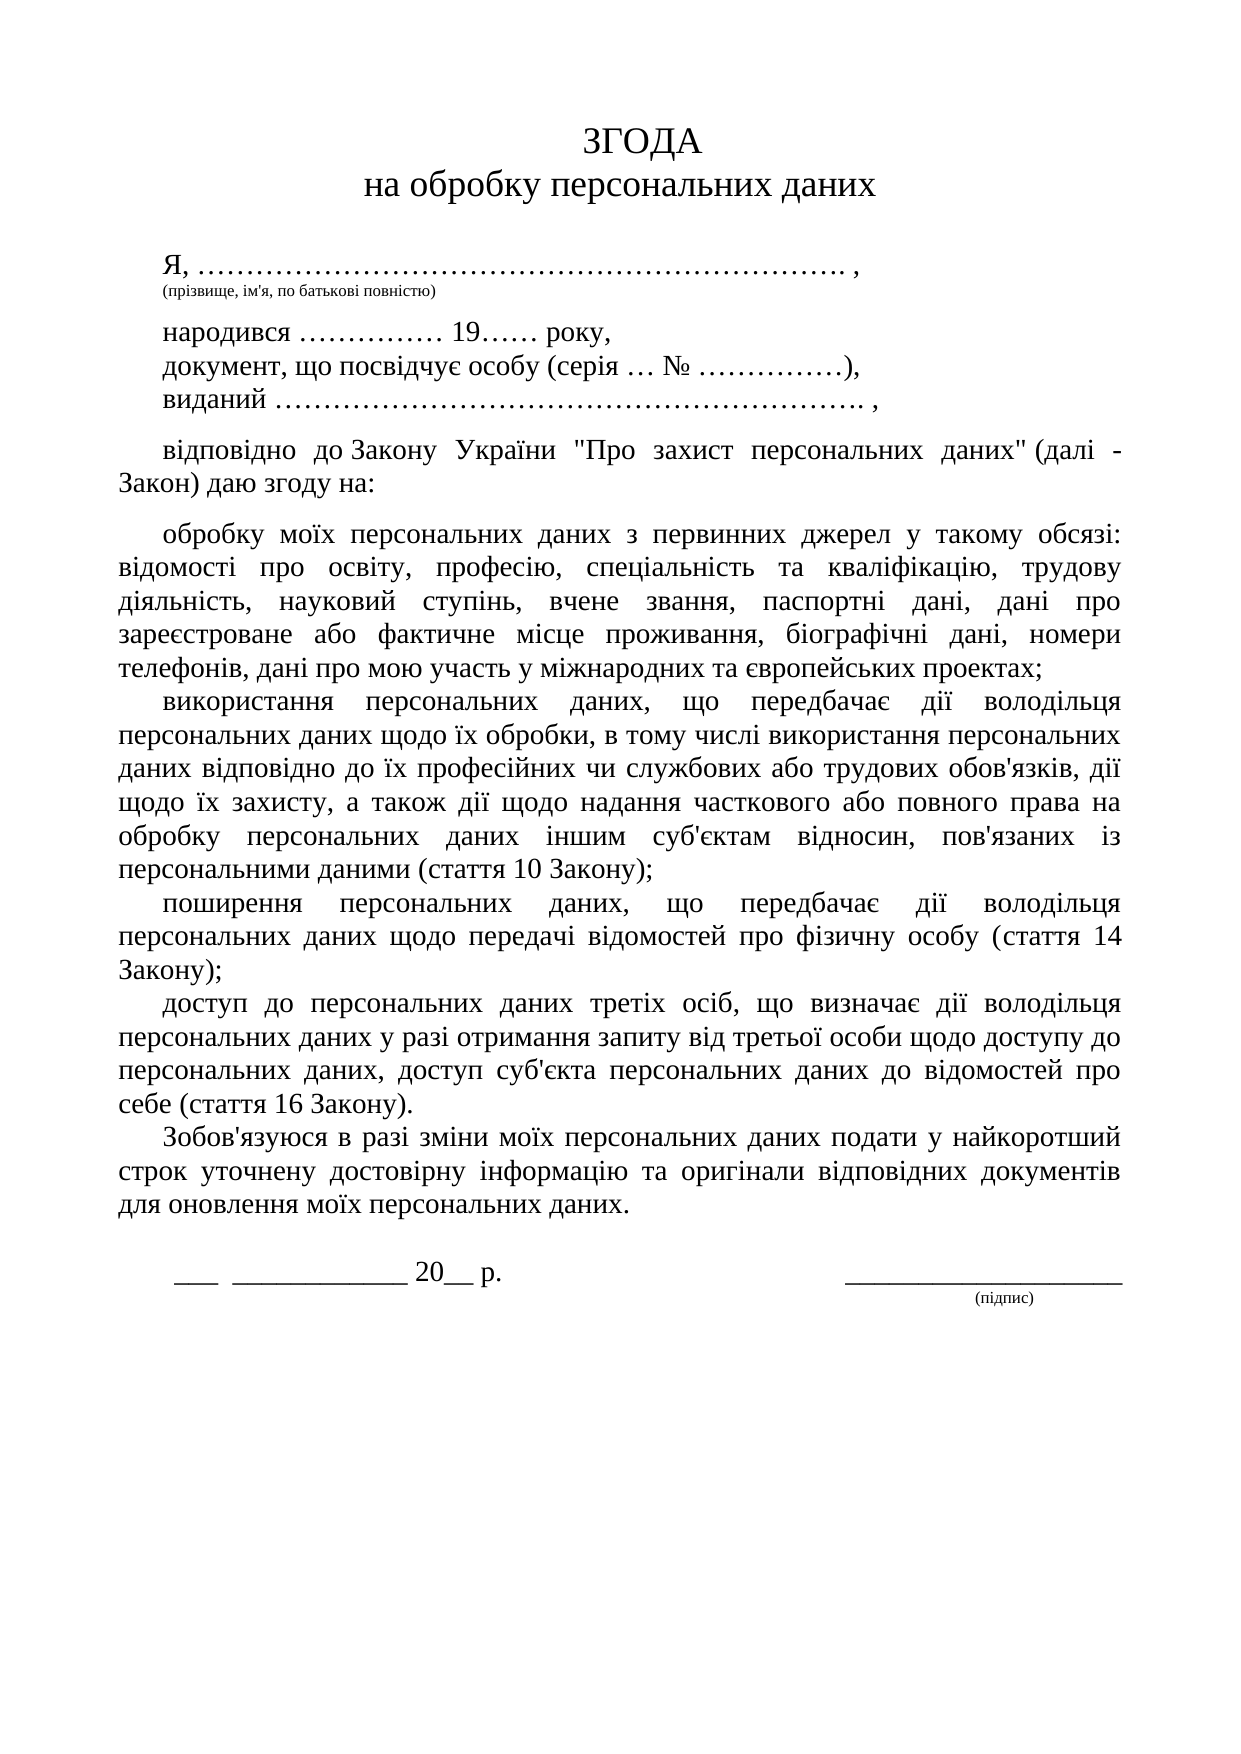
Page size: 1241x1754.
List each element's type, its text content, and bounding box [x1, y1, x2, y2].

text доступ до персональних даних третіх осіб, що визначає дії володільця персональних даних у разі отримання запиту від третьої особи щодо доступу до персональних даних, доступ суб'єкта персональних даних до відомостей про себе (стаття 16 Закону). [118, 985, 1122, 1119]
text поширення персональних даних, що передбачає дії володільця персональних даних щодо передачі відомостей про фізичну особу (стаття 14 Закону); [118, 885, 1122, 985]
text Я, …………………………………………………………. , [118, 247, 1122, 281]
text (прізвище, ім'я, по батькові повністю) [118, 281, 1122, 314]
text використання персональних даних, що передбачає дії володільця персональних даних щодо їх обробки, в тому числі використання персональних даних відповідно до їх професійних чи службових або трудових обов'язків, дії щодо їх захисту, а також дії щодо надання часткового або повного права на обробку персональних даних іншим суб'єктам відносин, пов'язаних із персональними даними (стаття 10 Закону); [118, 683, 1122, 885]
text Зобов'язуюся в разі зміни моїх персональних даних подати у найкоротший строк уточнену достовірну інформацію та оригінали відповідних документів для оновлення моїх персональних даних. [118, 1119, 1122, 1220]
text виданий ……………………………………………………. , [118, 382, 1122, 415]
text документ, що посвідчує особу (серія … № ……………), [118, 348, 1122, 382]
text ЗГОДА на обробку персональних даних [118, 118, 1122, 204]
text обробку моїх персональних даних з первинних джерел у такому обсязі: відомості про освіту, професію, спеціальність та кваліфікацію, трудову діяльність, науковий ступінь, вчене звання, паспортні дані, дані про зареєстроване або фактичне місце проживання, біографічні дані, номери телефонів, дані про мою участь у міжнародних та європейських проектах; [118, 516, 1122, 683]
text ___ ____________ 20__ р. ___________________ (підпис) [118, 1254, 1122, 1321]
text народився …………… 19…… року, [118, 314, 1122, 348]
text відповідно до Закону України "Про захист персональних даних" (далі - Закон) даю згоду на: [118, 432, 1122, 499]
